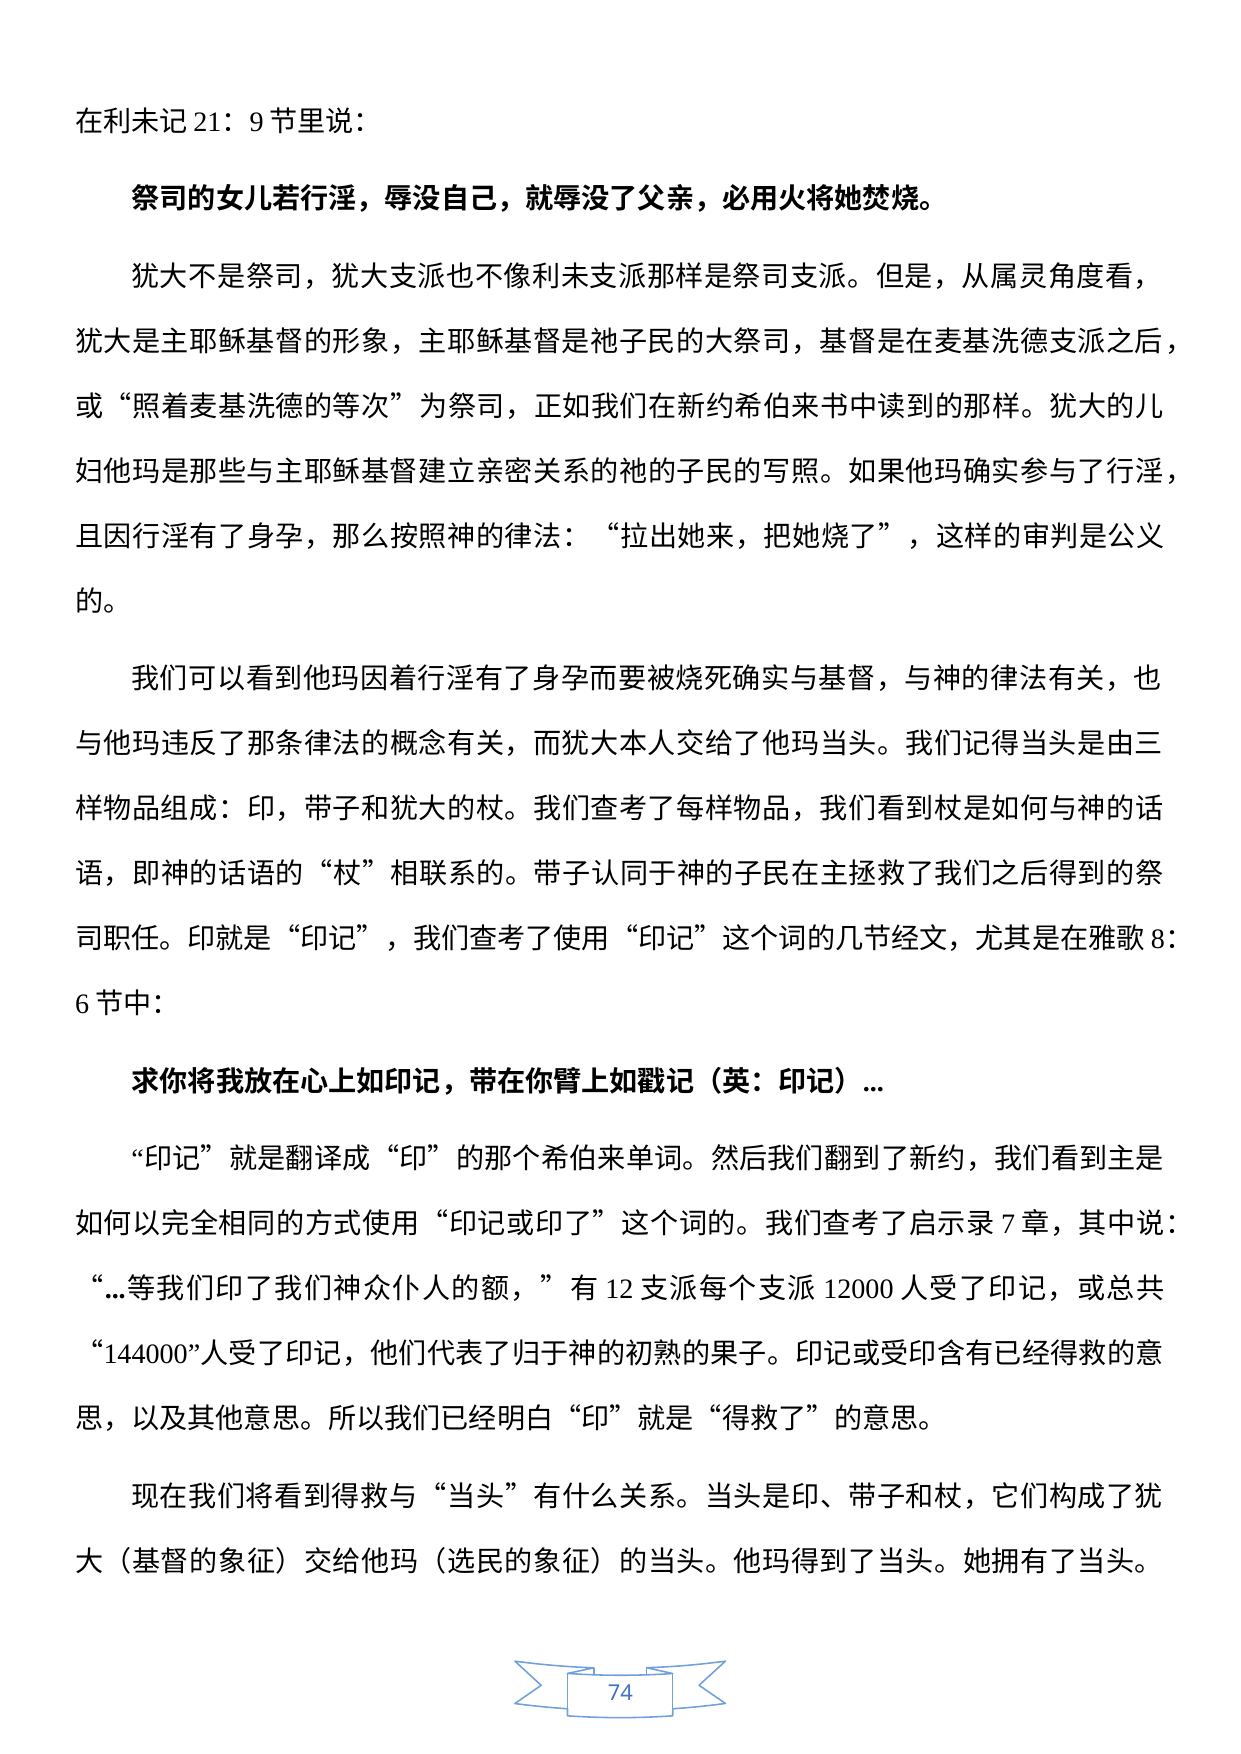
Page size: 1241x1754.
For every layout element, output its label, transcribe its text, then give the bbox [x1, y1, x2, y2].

text 我们可以看到他玛因着行淫有了身孕而要被烧死确实与基督，与神的律法有关，也与他玛违反了那条律法的概念有关，而犹大本人交给了他玛当头。我们记得当头是由三样物品组成：印，带子和犹大的杖。我们查考了每样物品，我们看到杖是如何与神的话语，即神的话语的“杖”相联系的。带子认同于神的子民在主拯救了我们之后得到的祭司职任。印就是“印记”，我们查考了使用“印记”这个词的几节经文，尤其是在雅歌8：6节中： [75, 644, 1165, 1034]
text 祭司的女儿若行淫，辱没自己，就辱没了父亲，必用火将她焚烧。 [75, 164, 1165, 229]
text “印记”就是翻译成“印”的那个希伯来单词。然后我们翻到了新约，我们看到主是如何以完全相同的方式使用“印记或印了”这个词的。我们查考了启示录7章，其中说：“...等我们印了我们神众仆人的额，”有12支派每个支派12000人受了印记，或总共“144000”人受了印记，他们代表了归于神的初熟的果子。印记或受印含有已经得救的意思，以及其他意思。所以我们已经明白“印”就是“得救了”的意思。 [75, 1124, 1165, 1449]
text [75, 1461, 1165, 1591]
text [75, 86, 1165, 151]
text 犹大不是祭司，犹大支派也不像利未支派那样是祭司支派。但是，从属灵角度看，犹大是主耶稣基督的形象，主耶稣基督是祂子民的大祭司，基督是在麦基洗德支派之后，或“照着麦基洗德的等次”为祭司，正如我们在新约希伯来书中读到的那样。犹大的儿妇他玛是那些与主耶稣基督建立亲密关系的祂的子民的写照。如果他玛确实参与了行淫，且因行淫有了身孕，那么按照神的律法：“拉出她来，把她烧了”，这样的审判是公义的。 [75, 241, 1165, 631]
text 求你将我放在心上如印记，带在你臂上如戳记（英：印记）... [75, 1046, 1165, 1111]
